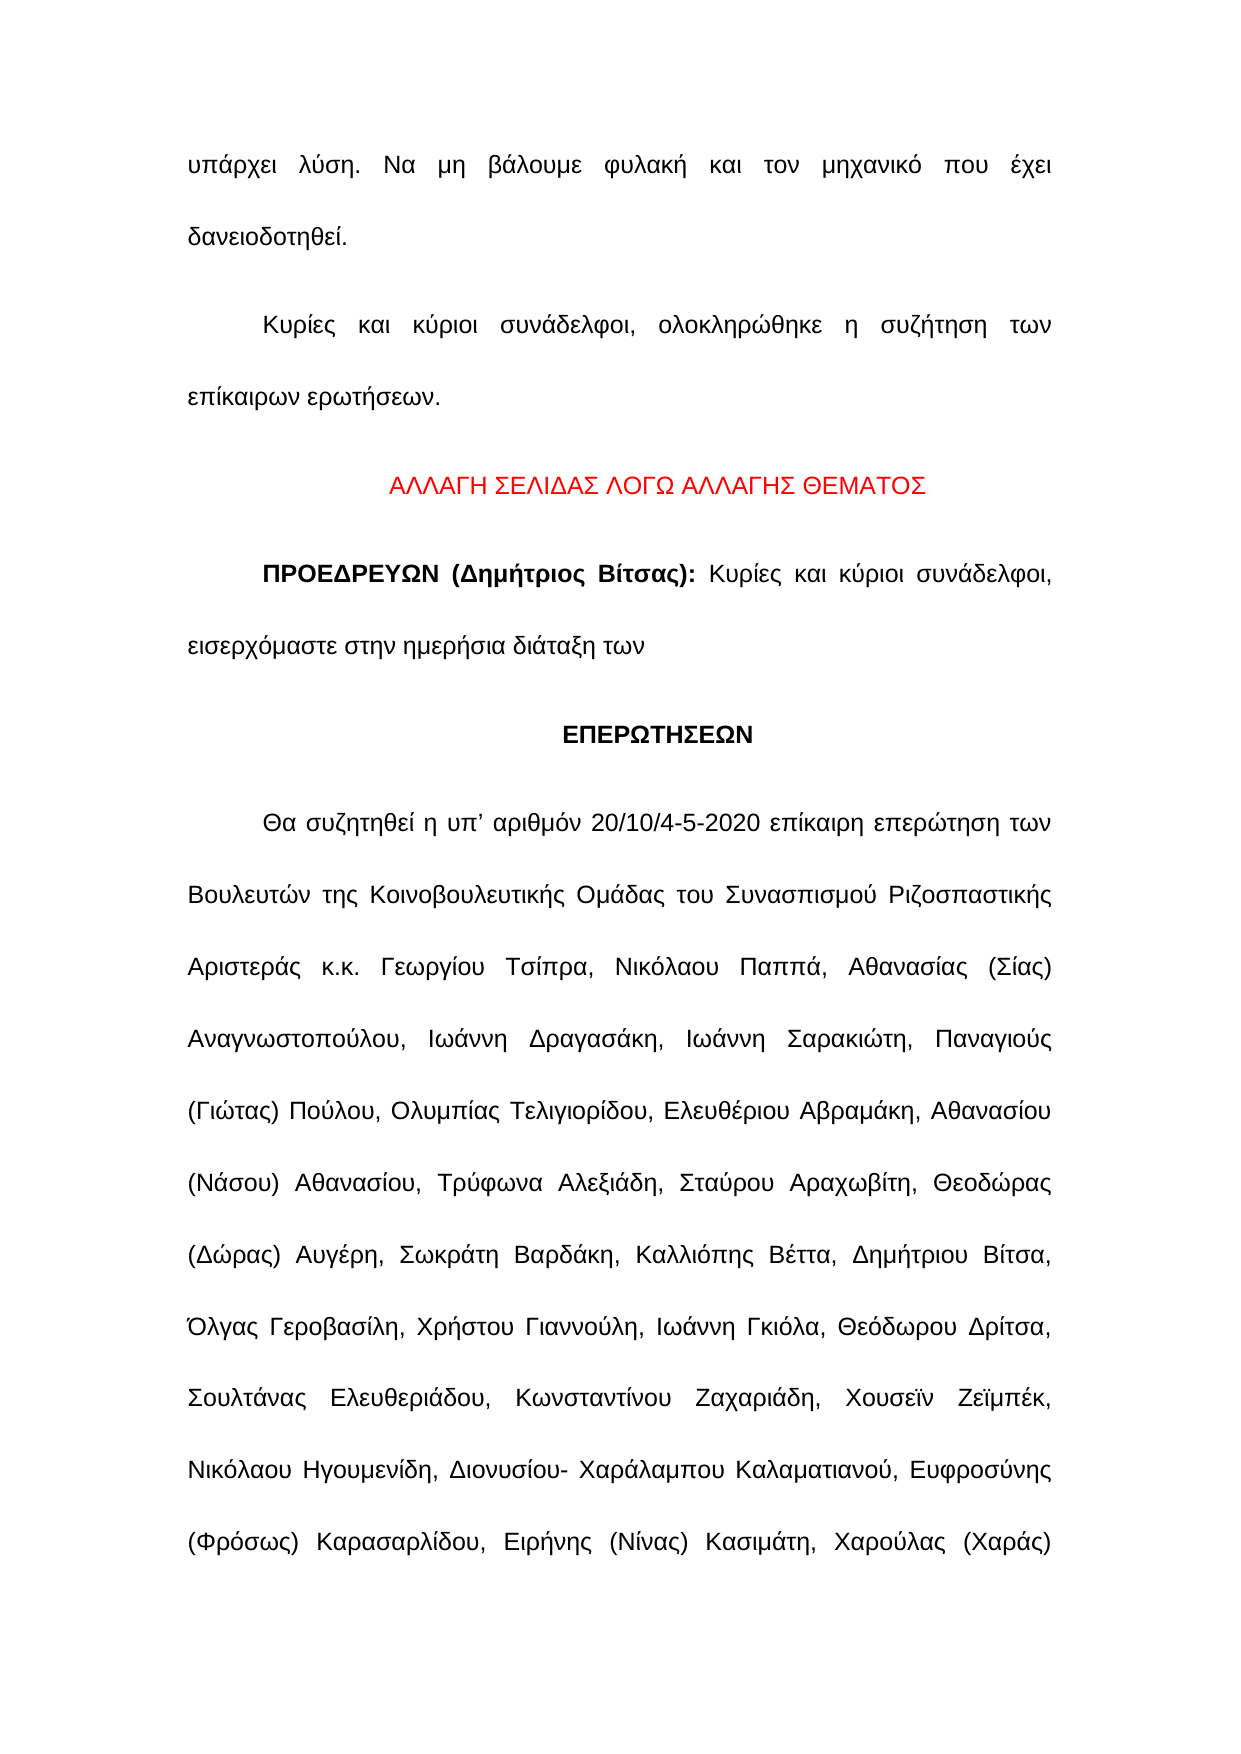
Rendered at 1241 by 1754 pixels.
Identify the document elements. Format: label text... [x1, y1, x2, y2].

text ΕΠΕΡΩΤΗΣΕΩΝ [187, 720, 1053, 748]
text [187, 150, 1053, 251]
text ΠΡΟΕΔΡΕΥΩΝ (Δημήτριος Βίτσας): Κυρίες και κύριοι συνάδελφοι, εισερχόμαστε στην ημερήσια διάταξη των [187, 559, 1053, 660]
text Κυρίες και κύριοι συνάδελφοι, ολοκληρώθηκε η συζήτηση των επίκαιρων ερωτήσεων. [187, 310, 1053, 411]
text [187, 808, 1053, 1556]
text ΑΛΛΑΓΗ ΣΕΛΙΔΑΣ ΛΟΓΩ ΑΛΛΑΓΗΣ ΘΕΜΑΤΟΣ [187, 471, 1053, 499]
